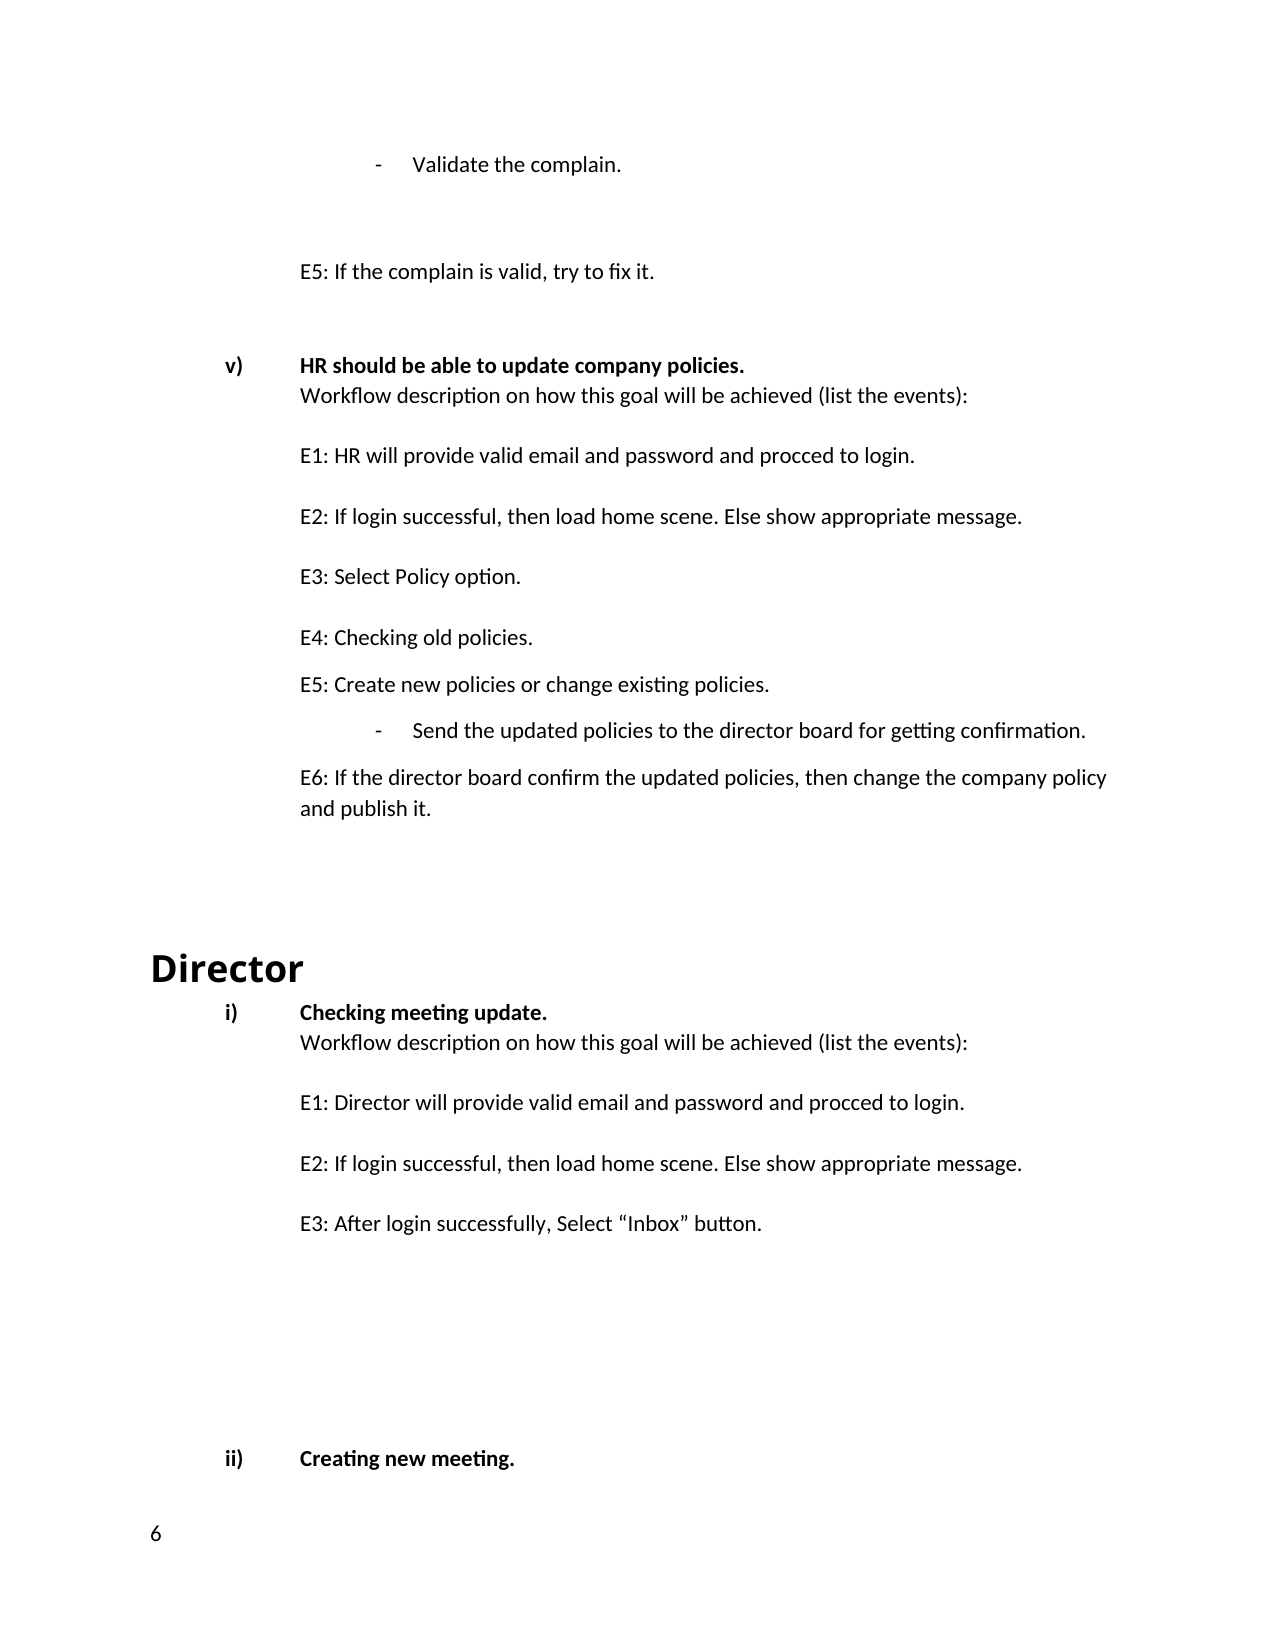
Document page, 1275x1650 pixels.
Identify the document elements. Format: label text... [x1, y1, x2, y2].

subtitle Director [150, 943, 1125, 994]
list Checking meeting update. [225, 998, 1125, 1026]
list Creating new meeting. [225, 1444, 1125, 1472]
list E1: HR will provide valid email and password and procced to login. [300, 442, 1125, 470]
list E2: If login successful, then load home scene. Else show appropriate message. [300, 502, 1125, 530]
text E5: If the complain is valid, try to fix it. [300, 257, 1125, 285]
text E6: If the director board confirm the updated policies, then change the company policy and publish it. [300, 763, 1125, 822]
list E3: After login successfully, Select “Inbox” button. [300, 1209, 1125, 1237]
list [300, 1149, 1125, 1177]
text E5: Create new policies or change existing policies. [300, 670, 1125, 698]
list Send the updated policies to the director board for getting confirmation. [375, 717, 1125, 745]
list Workflow description on how this goal will be achieved (list the events): [300, 381, 1125, 409]
list Validate the complain. [375, 150, 1125, 178]
list E3: Select Policy option. [300, 562, 1125, 591]
list E1: Director will provide valid email and password and procced to login. [300, 1088, 1125, 1116]
list HR should be able to update company policies. [225, 351, 1125, 379]
list Workflow description on how this goal will be achieved (list the events): [300, 1028, 1125, 1056]
list E4: Checking old policies. [300, 623, 1125, 651]
